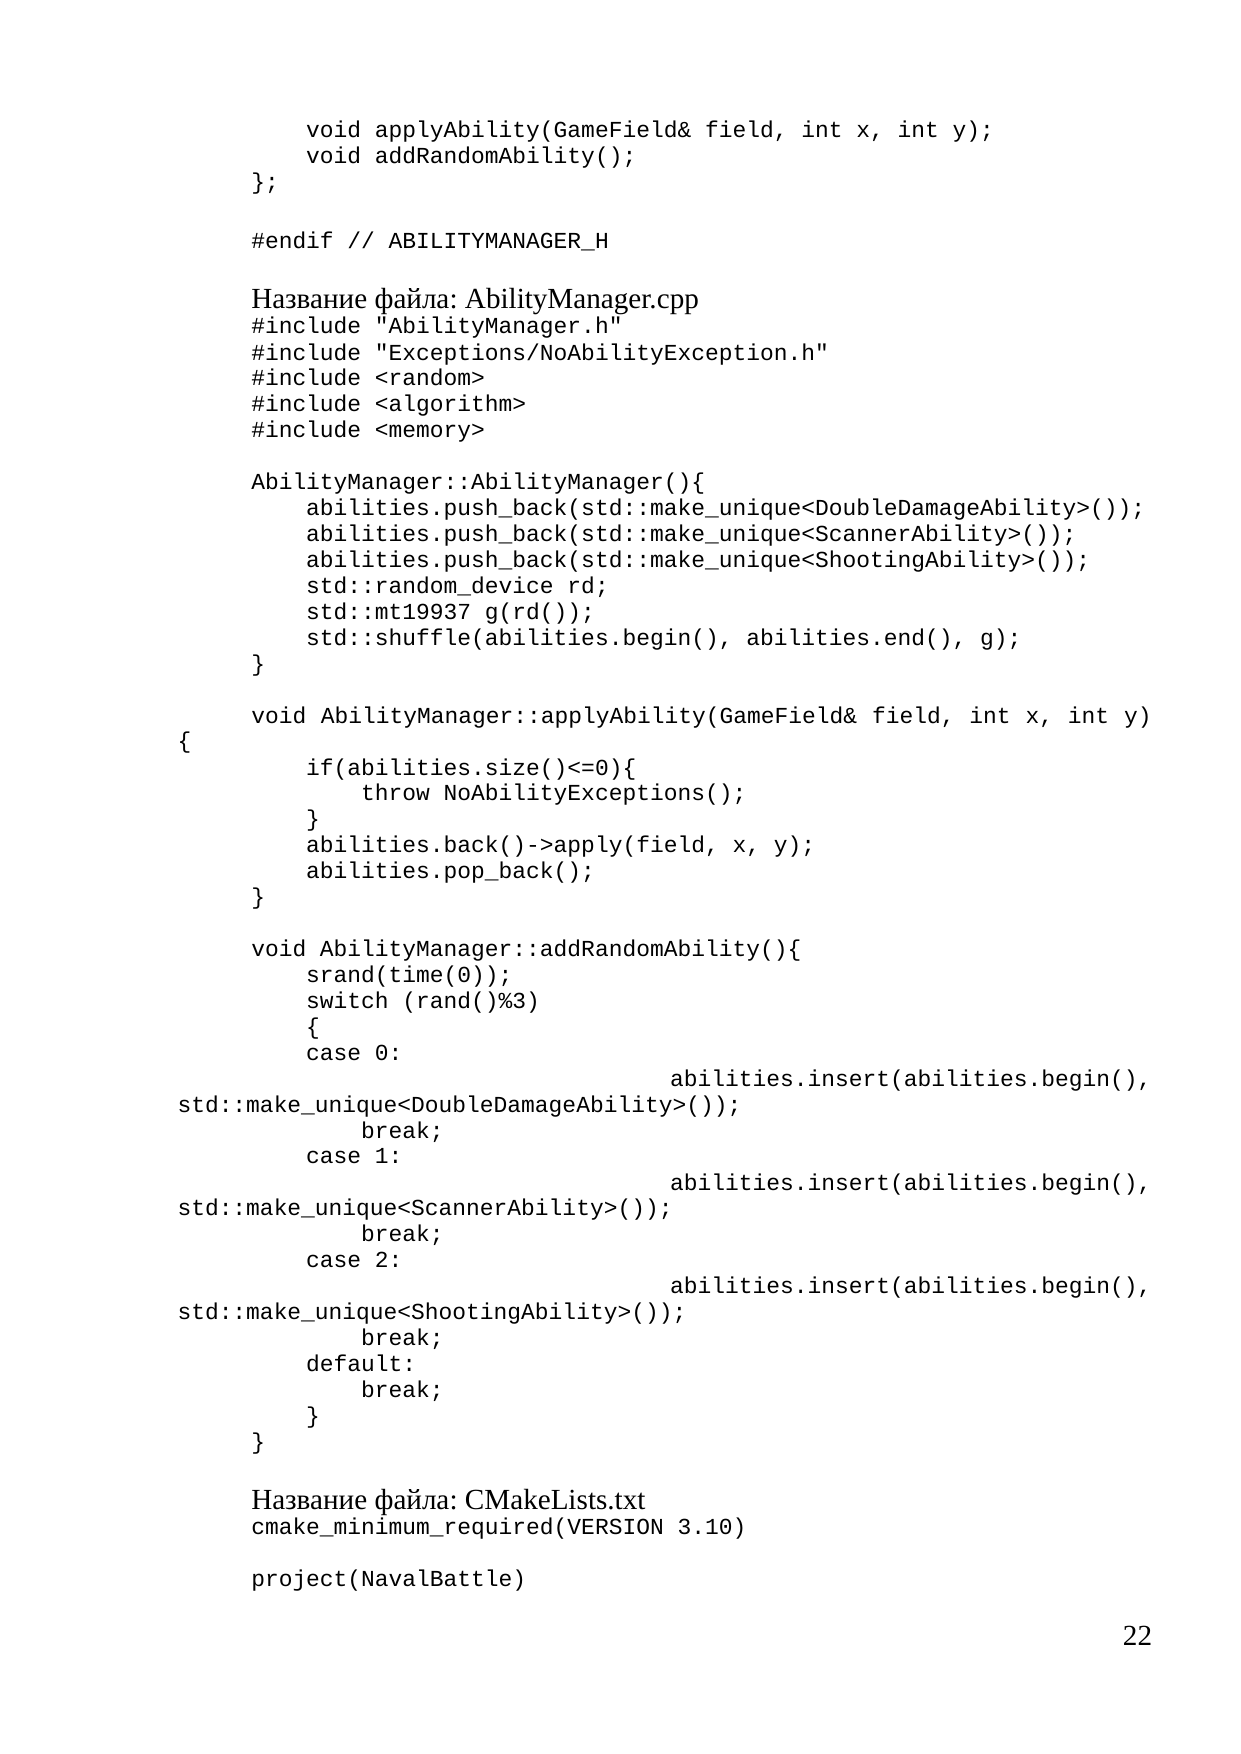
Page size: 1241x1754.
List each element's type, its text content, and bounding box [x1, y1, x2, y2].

text std::shuffle(abilities.begin(), abilities.end(), g); [177, 626, 1152, 652]
text abilities.push_back(std::make_unique<ShootingAbility>()); [177, 548, 1152, 574]
text case 1: [177, 1145, 1152, 1171]
text default: [177, 1352, 1152, 1378]
text Название файла: AbilityManager.cpp [177, 281, 1152, 315]
text #include "Exceptions/NoAbilityException.h" [177, 341, 1152, 367]
text std::mt19937 g(rd()); [177, 600, 1152, 626]
text } [177, 1404, 1152, 1430]
text if(abilities.size()<=0){ [177, 756, 1152, 782]
text switch (rand()%3) [177, 989, 1152, 1015]
text void AbilityManager::applyAbility(GameField& field, int x, int y){ [177, 704, 1152, 756]
text break; [177, 1326, 1152, 1352]
text } [177, 886, 1152, 911]
text throw NoAbilityExceptions(); [177, 782, 1152, 808]
text #include <memory> [177, 419, 1152, 444]
text abilities.pop_back(); [177, 859, 1152, 886]
text cmake_minimum_required(VERSION 3.10) [177, 1516, 1152, 1542]
text } [177, 1430, 1152, 1456]
text Название файла: CMakeLists.txt [177, 1482, 1152, 1516]
text abilities.insert(abilities.begin(), std::make_unique<DoubleDamageAbility>()); [177, 1067, 1152, 1119]
text #include <algorithm> [177, 393, 1152, 419]
text #include "AbilityManager.h" [177, 315, 1152, 341]
text void addRandomAbility(); [177, 144, 1152, 170]
text #endif // ABILITYMANAGER_H [177, 229, 1152, 255]
text abilities.push_back(std::make_unique<ScannerAbility>()); [177, 522, 1152, 548]
text abilities.insert(abilities.begin(), std::make_unique<ScannerAbility>()); [177, 1171, 1152, 1223]
text void AbilityManager::addRandomAbility(){ [177, 937, 1152, 963]
text void applyAbility(GameField& field, int x, int y); [177, 118, 1152, 144]
text break; [177, 1119, 1152, 1145]
text case 0: [177, 1041, 1152, 1067]
text } [177, 808, 1152, 834]
text project(NavalBattle) [177, 1567, 1152, 1593]
text srand(time(0)); [177, 963, 1152, 989]
text std::random_device rd; [177, 574, 1152, 600]
text break; [177, 1223, 1152, 1249]
text abilities.insert(abilities.begin(), std::make_unique<ShootingAbility>()); [177, 1274, 1152, 1326]
text abilities.push_back(std::make_unique<DoubleDamageAbility>()); [177, 496, 1152, 522]
text abilities.back()->apply(field, x, y); [177, 834, 1152, 859]
text break; [177, 1378, 1152, 1404]
text #include <random> [177, 367, 1152, 393]
text } [177, 652, 1152, 678]
text case 2: [177, 1249, 1152, 1274]
text }; [177, 170, 1152, 196]
text AbilityManager::AbilityManager(){ [177, 471, 1152, 496]
text { [177, 1015, 1152, 1041]
